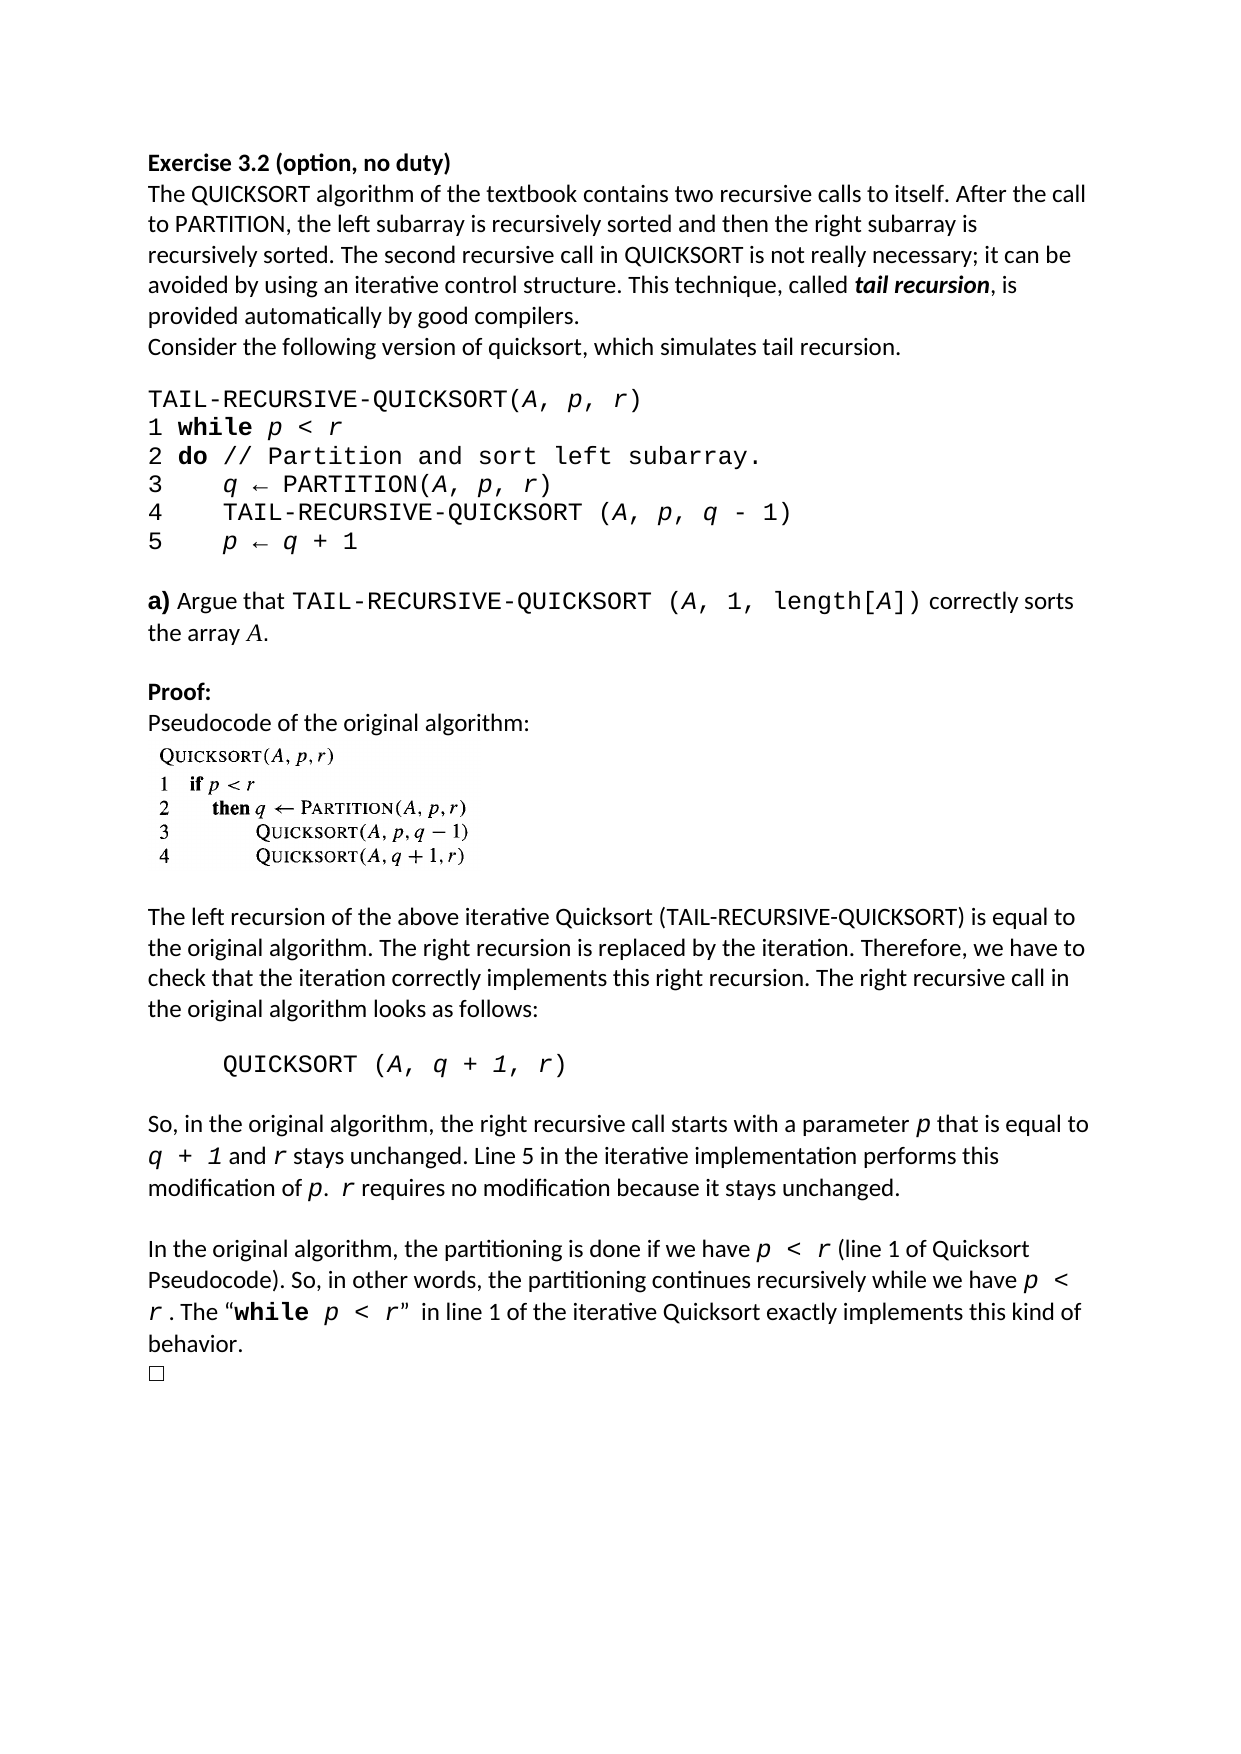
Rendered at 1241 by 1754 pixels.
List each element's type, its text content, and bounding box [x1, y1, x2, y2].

text QUICKSORT (A, q + 1, r) [223, 1024, 1093, 1080]
text Proof: [148, 676, 1093, 707]
text 5 p ← q + 1 [148, 528, 1093, 557]
text 3 q ← PARTITION(A, p, r) [148, 472, 1093, 500]
text Pseudocode of the original algorithm: [148, 707, 1093, 737]
text 4 TAIL-RECURSIVE-QUICKSORT (A, p, q - 1) [148, 500, 1093, 528]
text Exercise 3.2 (option, no duty) [148, 148, 1093, 178]
text 1 while p < r [148, 415, 1093, 443]
text 2 do // Partition and sort left subarray. [148, 443, 1093, 472]
text The QUICKSORT algorithm of the textbook contains two recursive calls to itself. After the call to PARTITION, the left subarray is recursively sorted and then the right subarray is recursively sorted. The second recursive call in QUICKSORT is not really necessary; it can be avoided by using an iterative control structure. This technique, called tail recursion, is provided automatically by good compilers. Consider the following version of quicksort, which simulates tail recursion. [148, 178, 1093, 361]
picture [147, 737, 482, 871]
text The left recursion of the above iterative Quicksort (TAIL-RECURSIVE-QUICKSORT) is equal to the original algorithm. The right recursion is replaced by the iteration. Therefore, we have to check that the iteration correctly implements this right recursion. The right recursive call in the original algorithm looks as follows: [148, 871, 1093, 1024]
text So, in the original algorithm, the right recursive call starts with a parameter p that is equal to q + 1 and r stays unchanged. Line 5 in the iterative implementation performs this modification of p. r requires no modification because it stays unchanged. [148, 1109, 1093, 1233]
text In the original algorithm, the partitioning is done if we have p < r (line 1 of Quicksort Pseudocode). So, in other words, the partitioning continues recursively while we have p < r . The “while p < r” in line 1 of the iterative Quicksort exactly implements this kind of behavior. [148, 1233, 1093, 1358]
text a) Argue that TAIL-RECURSIVE-QUICKSORT (A, 1, length[A]) correctly sorts the array A. [148, 585, 1093, 648]
text TAIL-RECURSIVE-QUICKSORT(A, p, r) [148, 387, 1093, 415]
